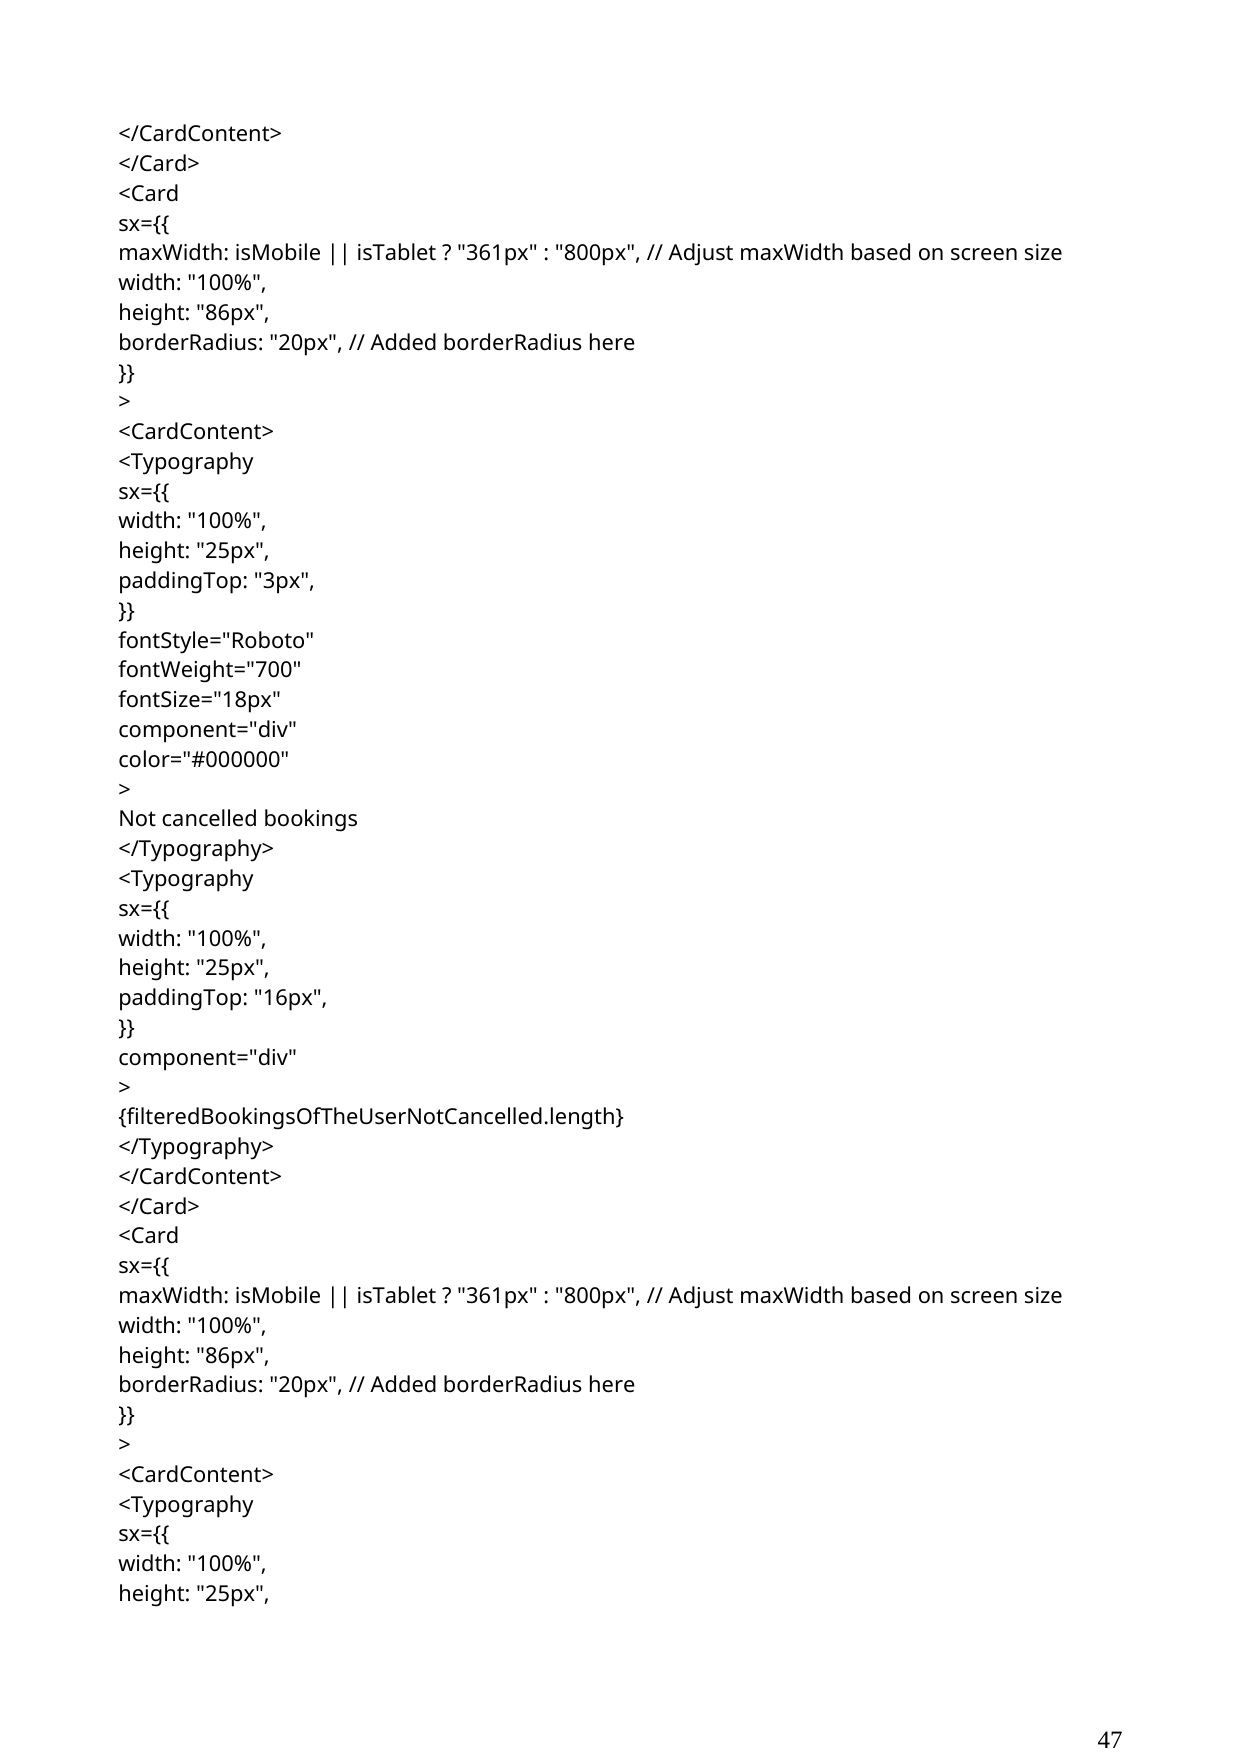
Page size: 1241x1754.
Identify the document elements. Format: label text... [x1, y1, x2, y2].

text component="div" [118, 1042, 1122, 1071]
text color="#000000" [118, 744, 1122, 773]
text > [118, 1429, 1122, 1459]
text component="div" [118, 714, 1122, 744]
text > [118, 773, 1122, 803]
text paddingTop: "16px", [118, 982, 1122, 1012]
text width: "100%", [118, 922, 1122, 952]
text }} [118, 595, 1122, 624]
text </Card> [118, 148, 1122, 178]
text <CardContent> [118, 1459, 1122, 1488]
text fontSize="18px" [118, 684, 1122, 714]
text height: "25px", [118, 535, 1122, 565]
text </CardContent> [118, 118, 1122, 148]
text width: "100%", [118, 1548, 1122, 1578]
text height: "25px", [118, 952, 1122, 982]
text <Typography [118, 446, 1122, 476]
text {filteredBookingsOfTheUserNotCancelled.length} [118, 1101, 1122, 1131]
text </Card> [118, 1191, 1122, 1220]
text </CardContent> [118, 1161, 1122, 1191]
text sx={{ [118, 207, 1122, 237]
text height: "25px", [118, 1578, 1122, 1608]
text <Typography [118, 863, 1122, 893]
text maxWidth: isMobile || isTablet ? "361px" : "800px", // Adjust maxWidth based on screen size [118, 237, 1122, 267]
text > [118, 386, 1122, 416]
text width: "100%", [118, 505, 1122, 535]
text height: "86px", [118, 1339, 1122, 1369]
text height: "86px", [118, 297, 1122, 327]
text }} [118, 1012, 1122, 1042]
text </Typography> [118, 833, 1122, 863]
text </Typography> [118, 1131, 1122, 1161]
text <Typography [118, 1488, 1122, 1518]
text width: "100%", [118, 1310, 1122, 1339]
text fontWeight="700" [118, 654, 1122, 684]
text paddingTop: "3px", [118, 565, 1122, 595]
text fontStyle="Roboto" [118, 624, 1122, 654]
text maxWidth: isMobile || isTablet ? "361px" : "800px", // Adjust maxWidth based on screen size [118, 1280, 1122, 1310]
text }} [118, 356, 1122, 386]
text borderRadius: "20px", // Added borderRadius here [118, 1369, 1122, 1399]
text borderRadius: "20px", // Added borderRadius here [118, 327, 1122, 356]
text <Card [118, 1220, 1122, 1250]
text > [118, 1071, 1122, 1101]
text <Card [118, 178, 1122, 207]
text sx={{ [118, 1250, 1122, 1280]
text }} [118, 1399, 1122, 1429]
text sx={{ [118, 1518, 1122, 1548]
text width: "100%", [118, 267, 1122, 297]
text <CardContent> [118, 416, 1122, 446]
text Not cancelled bookings [118, 803, 1122, 833]
text sx={{ [118, 893, 1122, 922]
text sx={{ [118, 476, 1122, 505]
